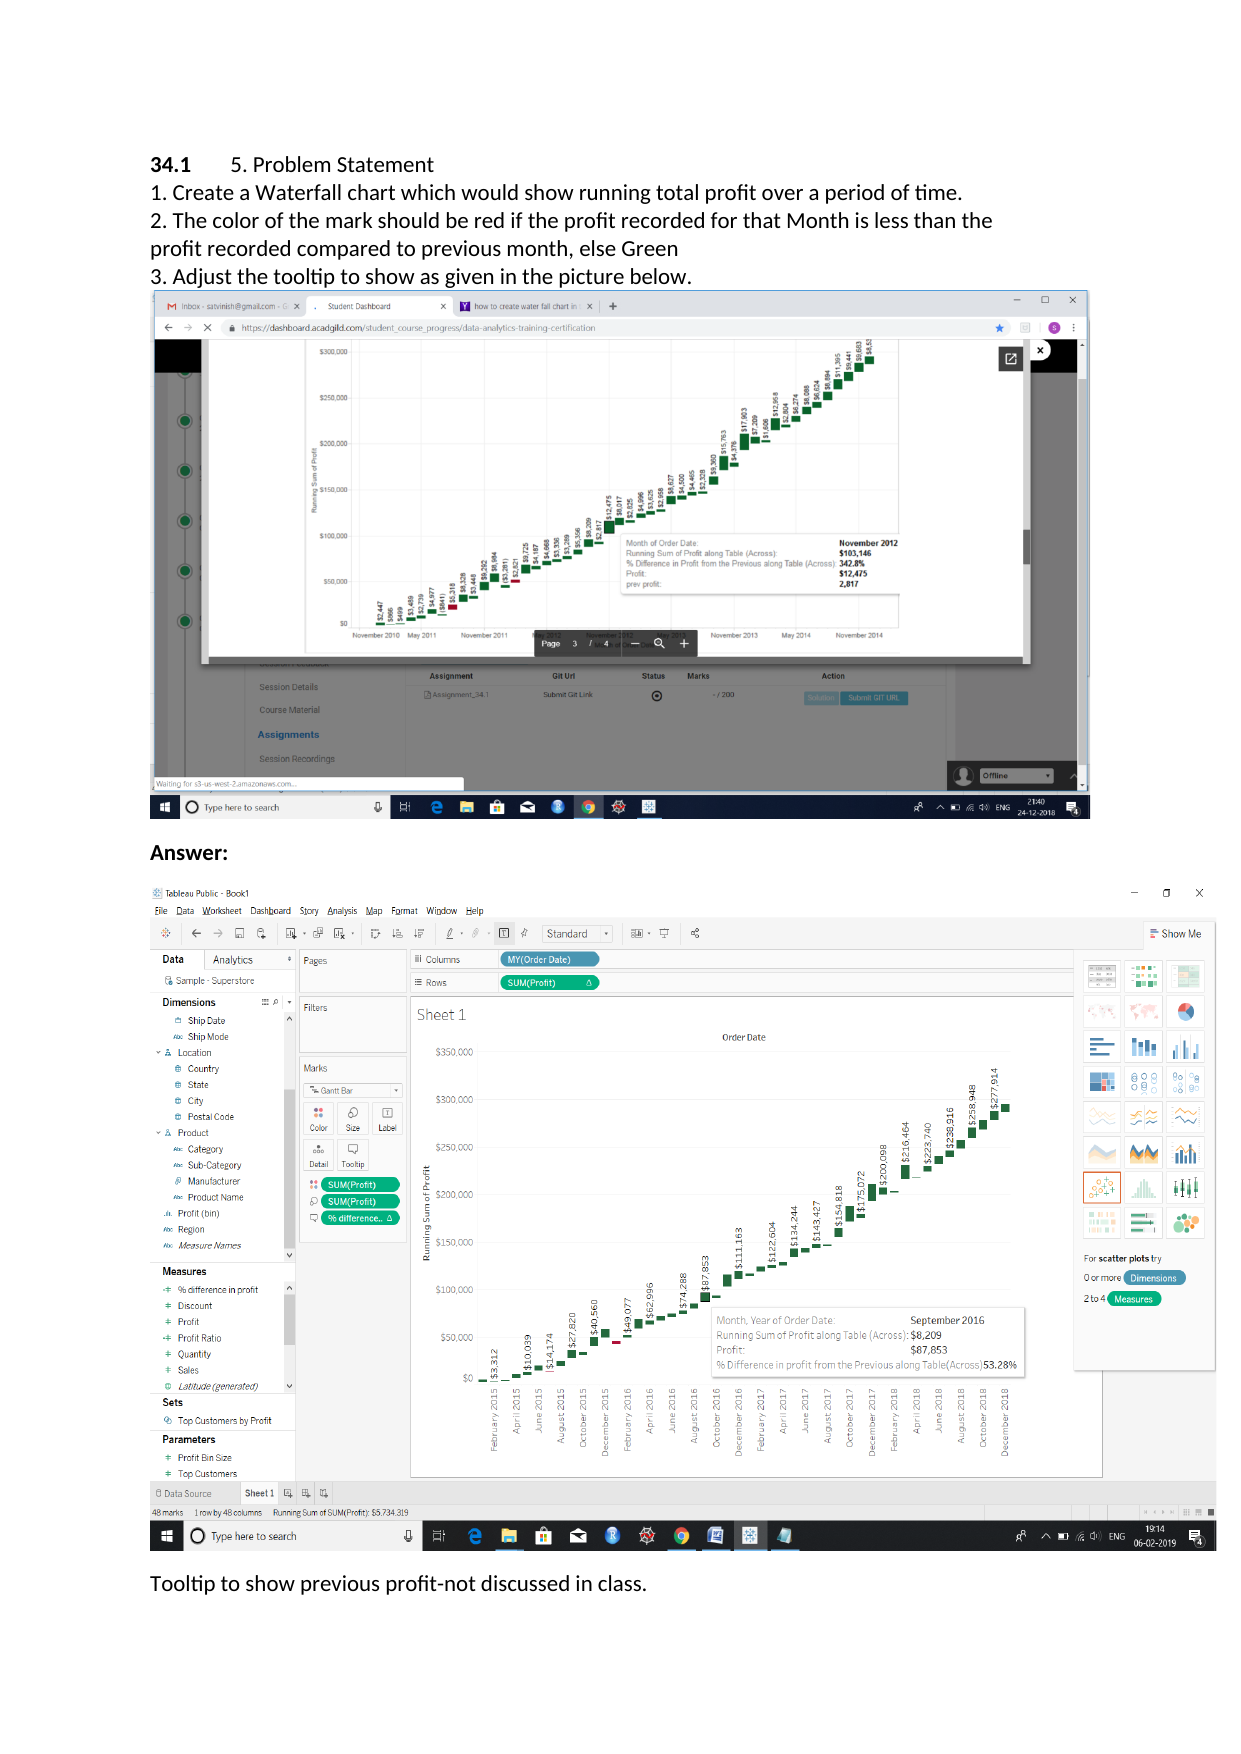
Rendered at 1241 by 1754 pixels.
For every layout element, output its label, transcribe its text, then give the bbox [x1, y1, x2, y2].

text profit recorded compared to previous month, else Green [150, 234, 1090, 262]
text Answer: [150, 838, 1090, 866]
text Tooltip to show previous profit-not discussed in class. [150, 1569, 1090, 1597]
picture [150, 884, 1217, 1551]
text 3. Adjust the tooltip to show as given in the picture below. [150, 262, 1090, 290]
text 2. The color of the mark should be red if the profit recorded for that Month is less than the [150, 206, 1090, 234]
picture [150, 290, 1091, 819]
text 1. Create a Waterfall chart which would show running total profit over a period of time. [150, 178, 1090, 206]
text 34.1 5. Problem Statement [150, 150, 1090, 178]
